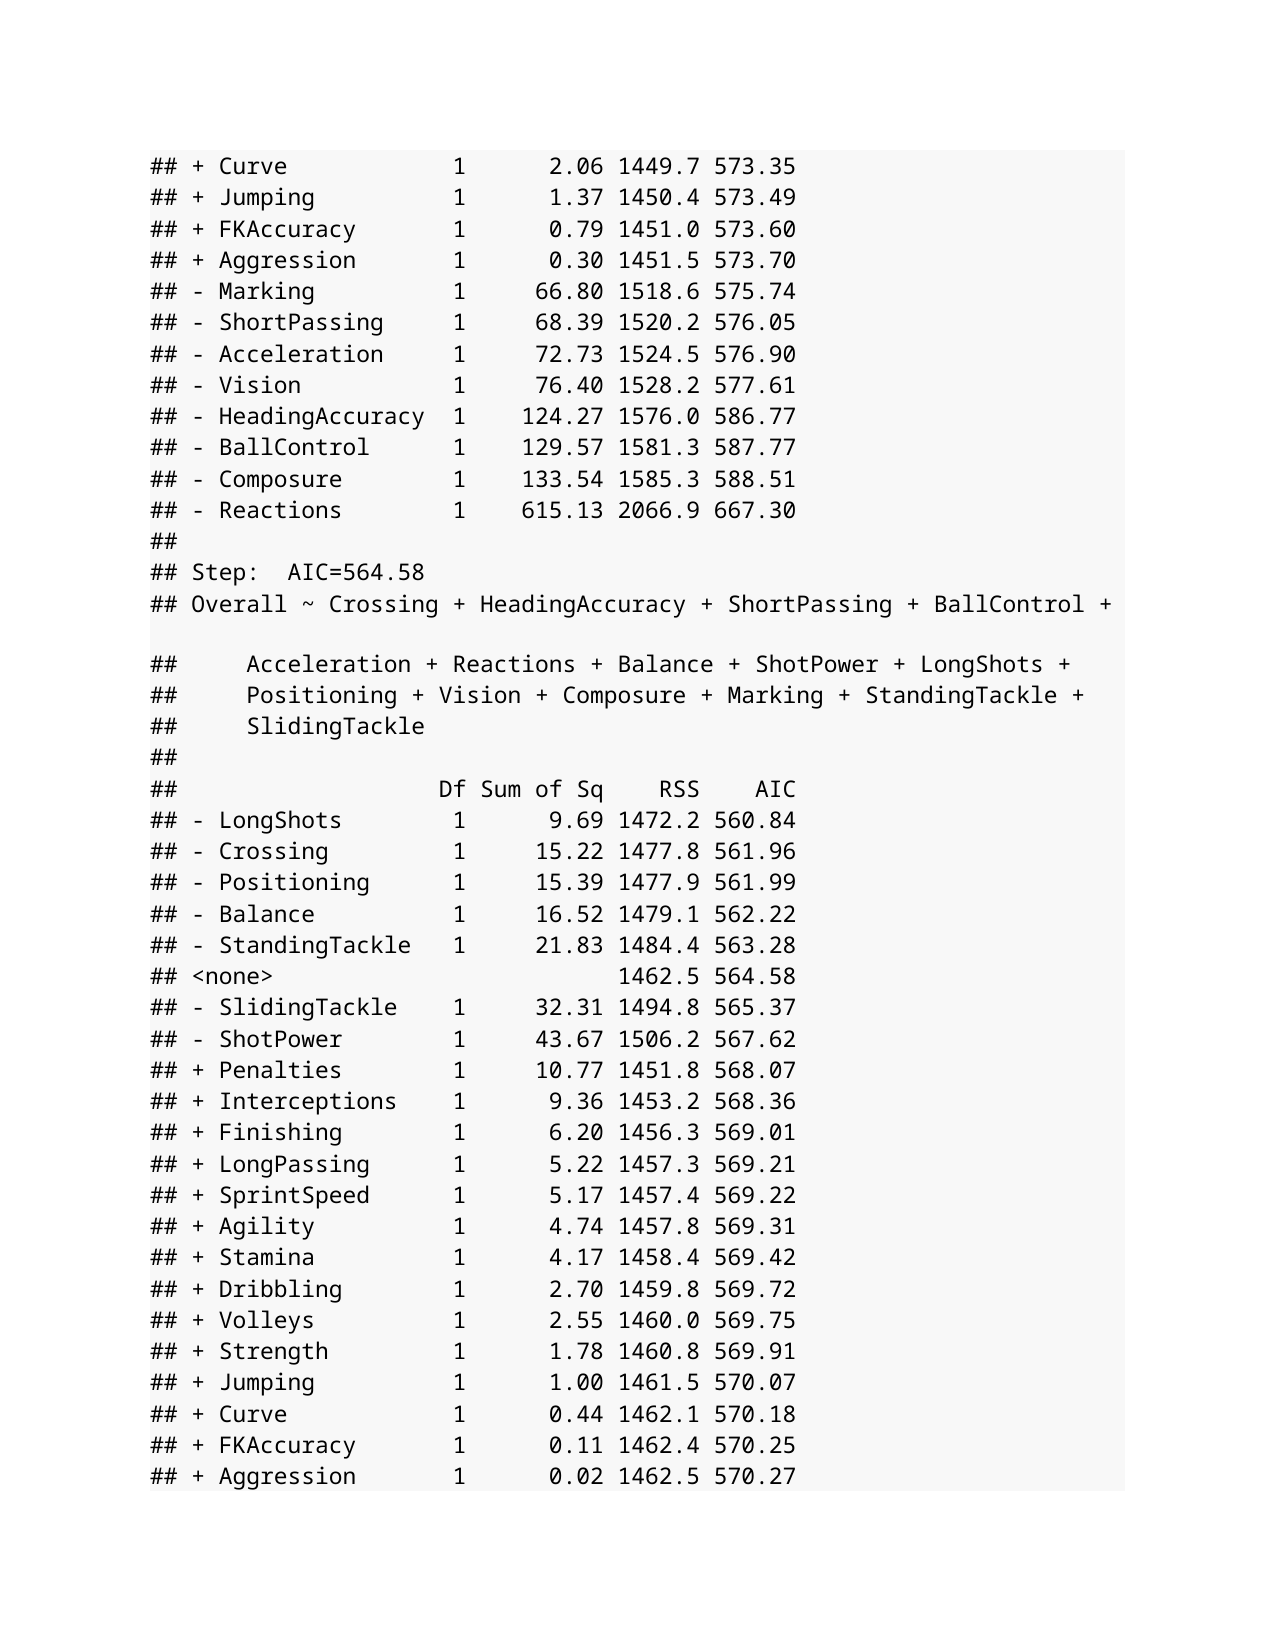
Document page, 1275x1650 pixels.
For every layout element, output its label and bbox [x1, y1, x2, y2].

text [150, 150, 1125, 1491]
